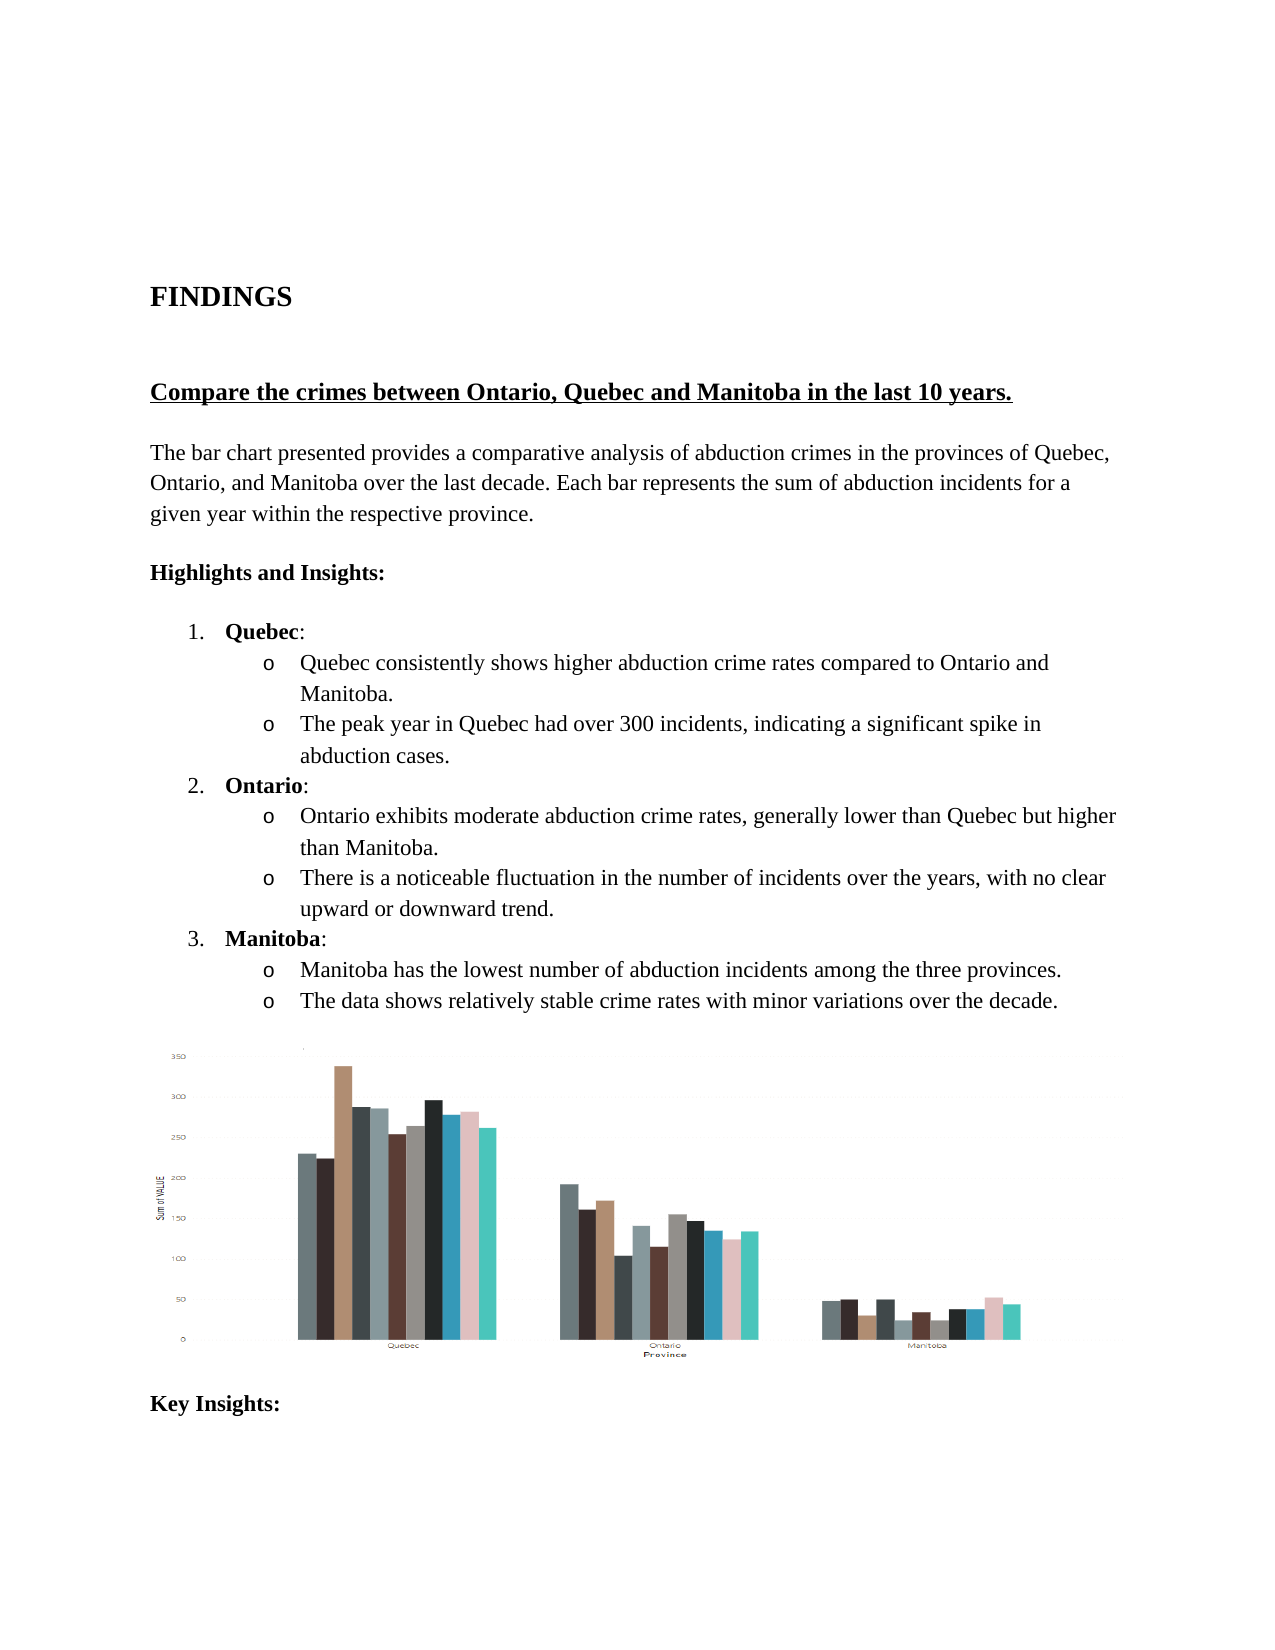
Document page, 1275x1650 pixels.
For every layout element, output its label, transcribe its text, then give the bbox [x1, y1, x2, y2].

text Key Insights: [150, 1390, 1125, 1416]
list Manitoba: [187, 926, 1125, 952]
list FINDINGS [150, 279, 1125, 313]
text Highlights and Insights: [150, 559, 1125, 585]
list There is a noticeable fluctuation in the number of incidents over the years, with no clear upward or downward trend. [262, 864, 1125, 922]
text Compare the crimes between Ontario, Quebec and Manitoba in the last 10 years. [150, 377, 1125, 406]
text The bar chart presented provides a comparative analysis of abduction crimes in the provinces of Quebec, Ontario, and Manitoba over the last decade. Each bar represents the sum of abduction incidents for a given year within the respective province. [150, 439, 1125, 526]
list Quebec: [187, 618, 1125, 645]
list Ontario: [187, 772, 1125, 798]
list Ontario exhibits moderate abduction crime rates, generally lower than Quebec but higher than Manitoba. [262, 802, 1125, 860]
list The data shows relatively stable crime rates with minor variations over the decade. [262, 987, 1125, 1015]
list Quebec consistently shows higher abduction crime rates compared to Ontario and Manitoba. [262, 649, 1125, 706]
list Manitoba has the lowest number of abduction incidents among the three provinces. [262, 956, 1125, 983]
picture [150, 1048, 1125, 1357]
list The peak year in Quebec had over 300 incidents, indicating a significant spike in abduction cases. [262, 710, 1125, 768]
